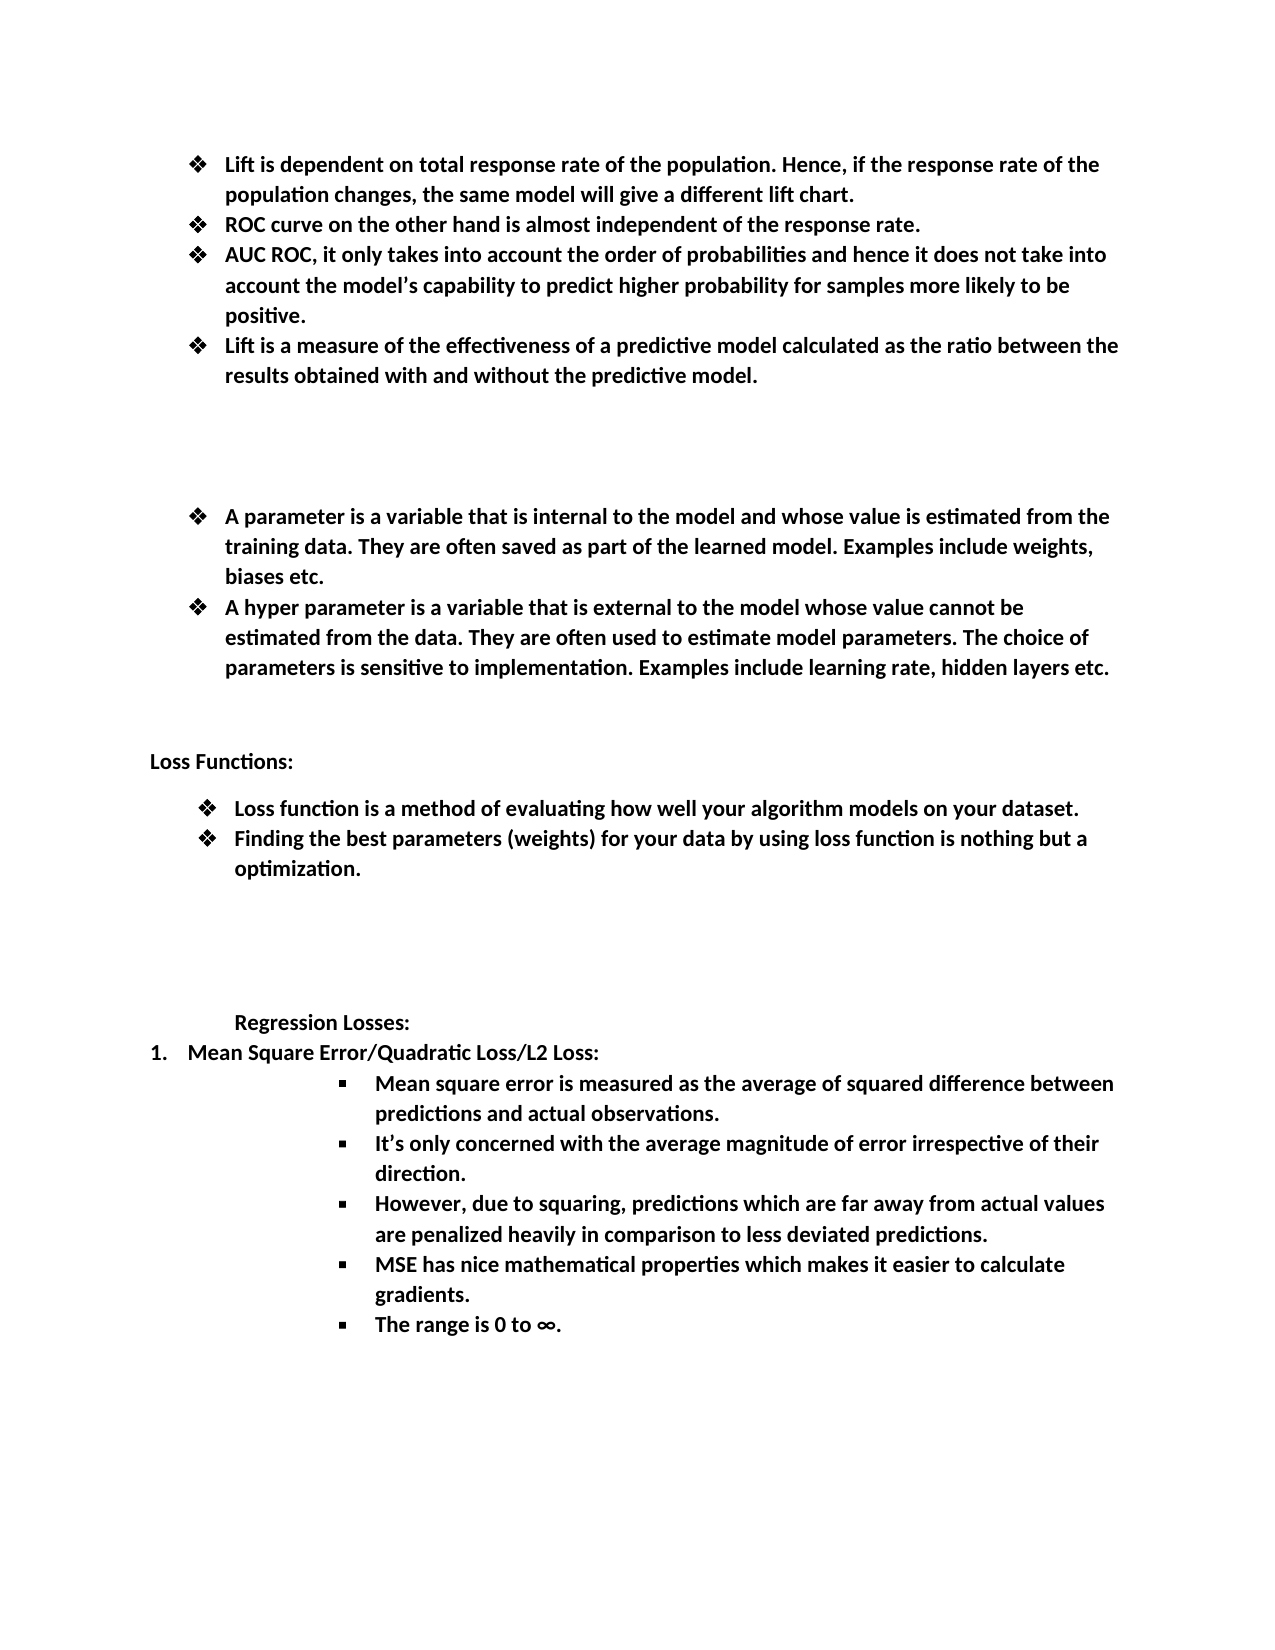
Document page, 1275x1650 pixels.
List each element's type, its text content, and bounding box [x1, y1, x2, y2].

list However, due to squaring, predictions which are far away from actual values are penalized heavily in comparison to less deviated predictions. [337, 1189, 1125, 1248]
list A hyper parameter is a variable that is external to the model whose value cannot be estimated from the data. They are often used to estimate model parameters. The choice of parameters is sensitive to implementation. Examples include learning rate, hidden layers etc. [187, 593, 1125, 681]
text Loss Functions: [150, 747, 1125, 775]
list MSE has nice mathematical properties which makes it easier to calculate gradients. [337, 1250, 1125, 1308]
list The range is 0 to ∞. [337, 1310, 1125, 1338]
list Lift is a measure of the effectiveness of a predictive model calculated as the ratio between the results obtained with and without the predictive model. [187, 331, 1125, 389]
list Finding the best parameters (weights) for your data by using loss function is nothing but a optimization. [197, 824, 1125, 882]
list It’s only concerned with the average magnitude of error irrespective of their direction. [337, 1129, 1125, 1187]
list Loss function is a method of evaluating how well your algorithm models on your dataset. [197, 794, 1125, 822]
list Lift is dependent on total response rate of the population. Hence, if the response rate of the population changes, the same model will give a different lift chart. [187, 150, 1125, 208]
list A parameter is a variable that is internal to the model and whose value is estimated from the training data. They are often saved as part of the learned model. Examples include weights, biases etc. [187, 502, 1125, 591]
list AUC ROC, it only takes into account the order of probabilities and hence it does not take into account the model’s capability to predict higher probability for samples more likely to be positive. [187, 241, 1125, 329]
list Mean square error is measured as the average of squared difference between predictions and actual observations. [337, 1069, 1125, 1127]
list Mean Square Error/Quadratic Loss/L2 Loss: [150, 1038, 1125, 1067]
list ROC curve on the other hand is almost independent of the response rate. [187, 210, 1125, 238]
list Regression Losses: [234, 1008, 1125, 1036]
